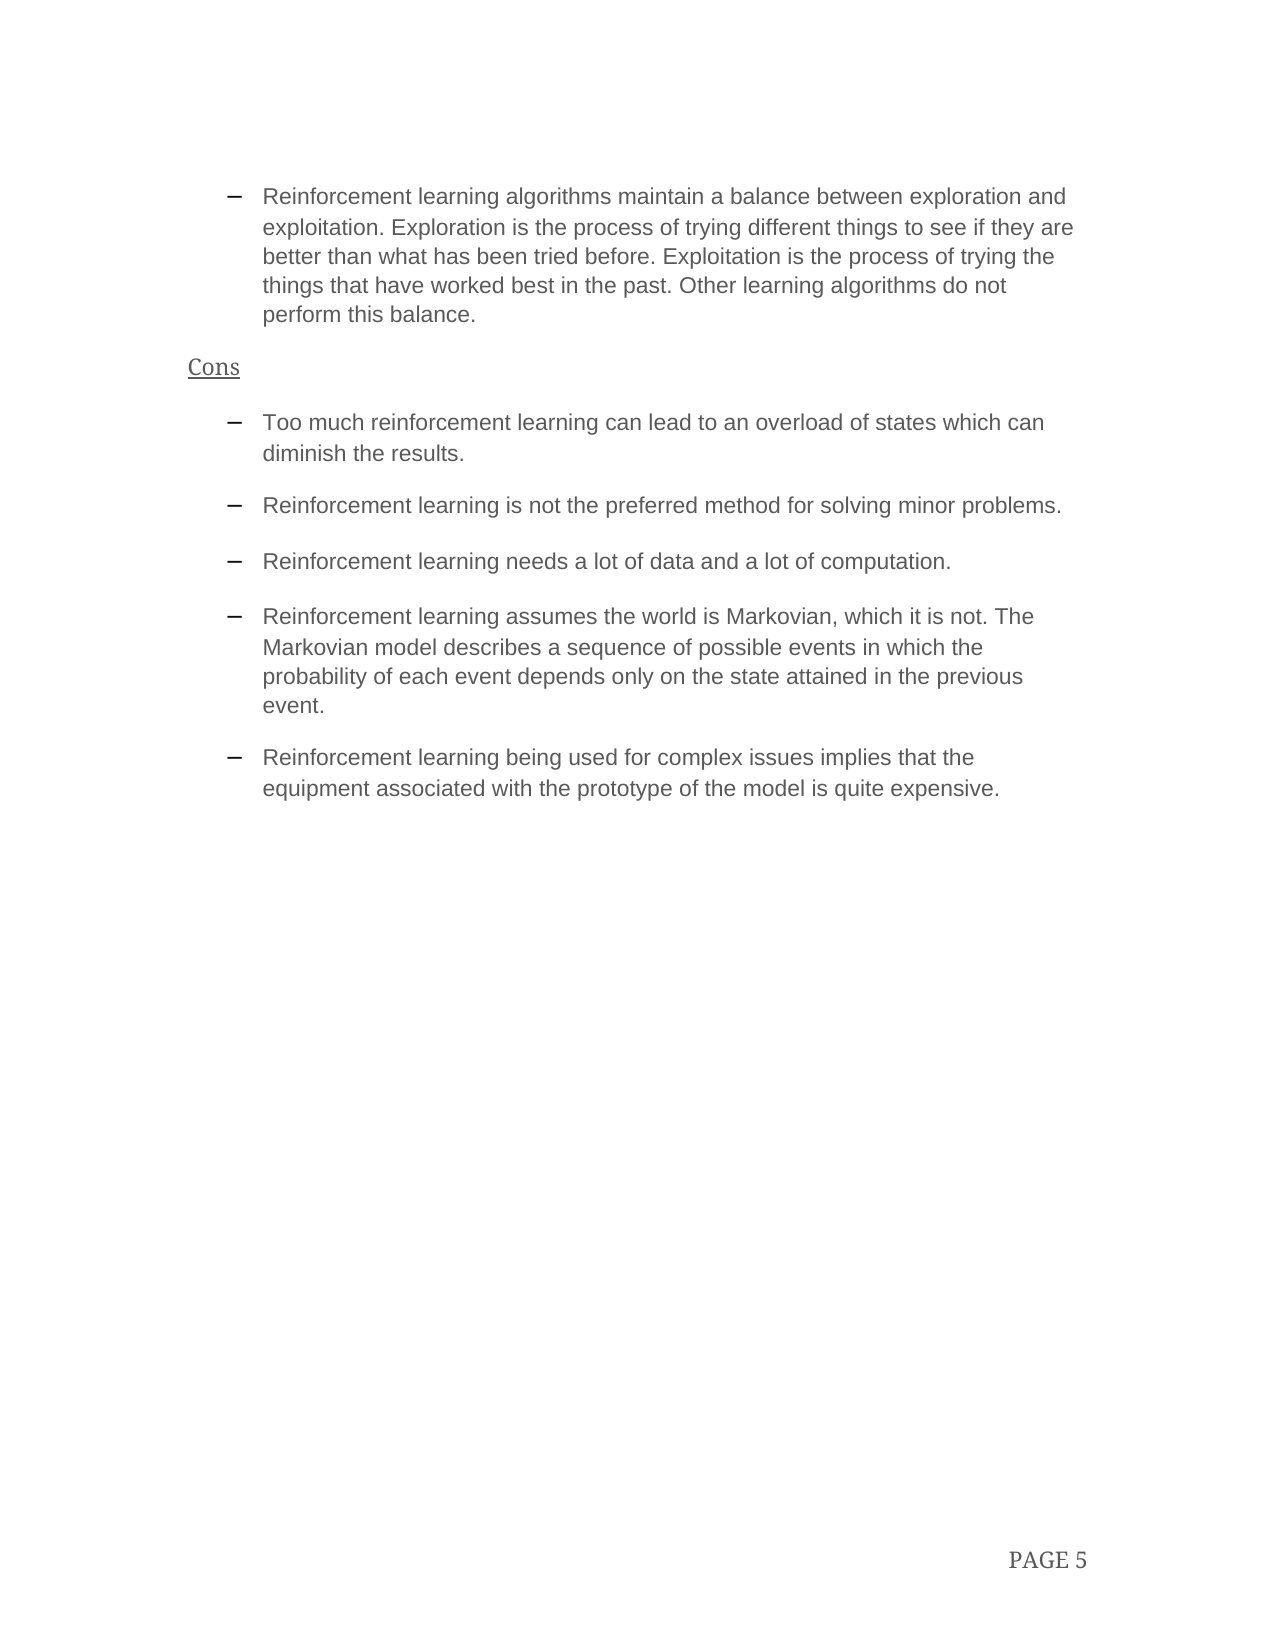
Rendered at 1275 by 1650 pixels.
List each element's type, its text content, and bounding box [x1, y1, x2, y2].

list Reinforcement learning being used for complex issues implies that the equipment associated with the prototype of the model is quite expensive. [225, 741, 1087, 802]
list Reinforcement learning is not the preferred method for solving minor problems. [225, 489, 1087, 521]
list Cons [187, 351, 1087, 382]
list Reinforcement learning assumes the world is Markovian, which it is not. The Markovian model describes a sequence of possible events in which the probability of each event depends only on the state attained in the previous event. [225, 600, 1087, 718]
list Too much reinforcement learning can lead to an overload of states which can diminish the results. [225, 406, 1087, 466]
list Reinforcement learning needs a lot of data and a lot of computation. [225, 544, 1087, 576]
list Reinforcement learning algorithms maintain a balance between exploration and exploitation. Exploration is the process of trying different things to see if they are better than what has been tried before. Exploitation is the process of trying the things that have worked best in the past. Other learning algorithms do not perform this balance. [225, 180, 1087, 327]
